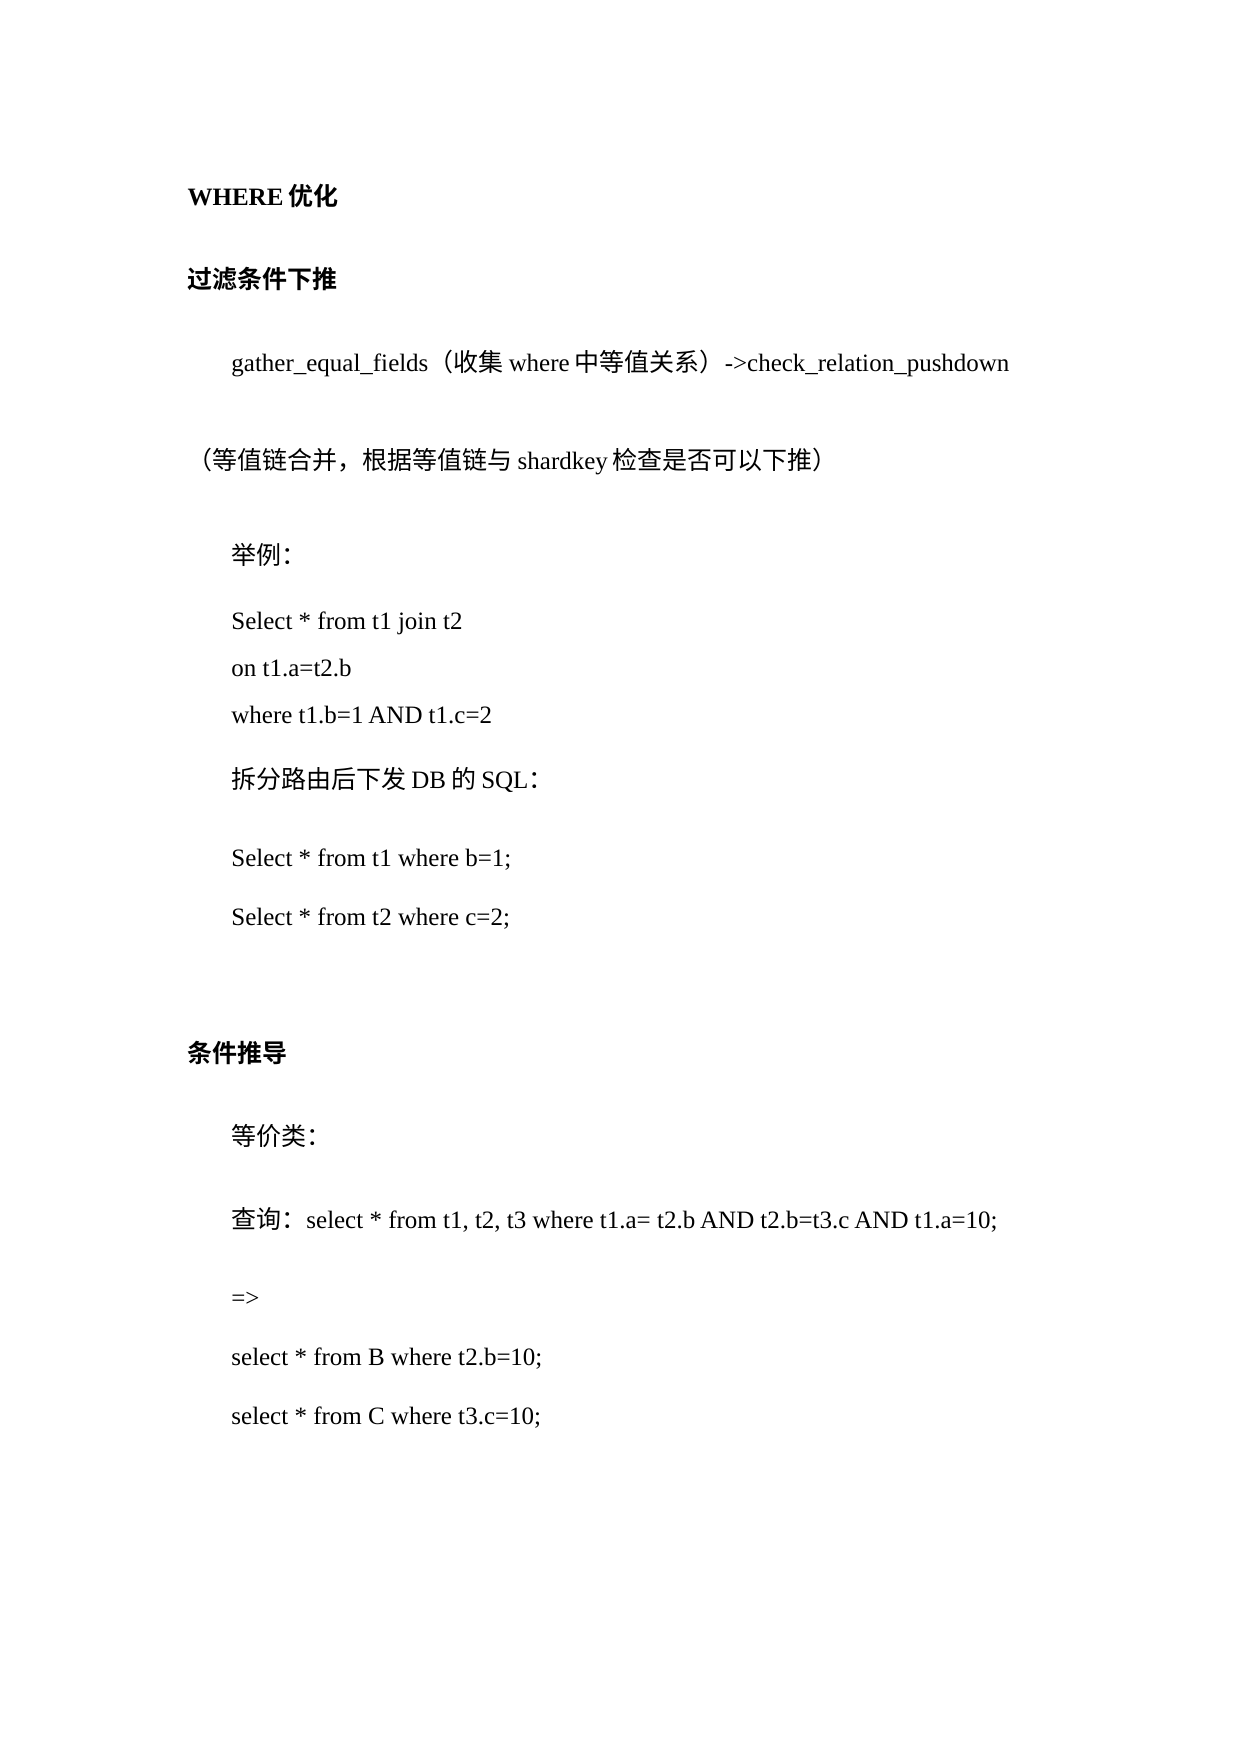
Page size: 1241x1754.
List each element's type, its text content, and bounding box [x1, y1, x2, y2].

text => [187, 1281, 1053, 1313]
subtitle 条件推导 [187, 1019, 1053, 1084]
text select * from C where t3.c=10; [187, 1399, 1053, 1432]
text 查询：select * from t1, t2, t3 where t1.a= t2.b AND t2.b=t3.c AND t1.a=10; [187, 1185, 1053, 1250]
text select * from B where t2.b=10; [187, 1340, 1053, 1373]
text 拆分路由后下发DB的SQL： [187, 745, 1053, 810]
text 等价类： [187, 1102, 1053, 1167]
text on t1.a=t2.b [187, 651, 1053, 684]
text where t1.b=1 AND t1.c=2 [187, 698, 1053, 731]
text Select * from t2 where c=2; [187, 900, 1053, 933]
text 举例： [187, 521, 1053, 586]
text Select * from t1 join t2 [187, 604, 1053, 637]
text gather_equal_fields（收集where中等值关系）->check_relation_pushdown（等值链合并，根据等值链与shardkey检查是否可以下推） [187, 328, 1053, 491]
subtitle WHERE优化 [187, 162, 1053, 227]
subtitle 过滤条件下推 [187, 245, 1053, 310]
text Select * from t1 where b=1; [187, 841, 1053, 873]
